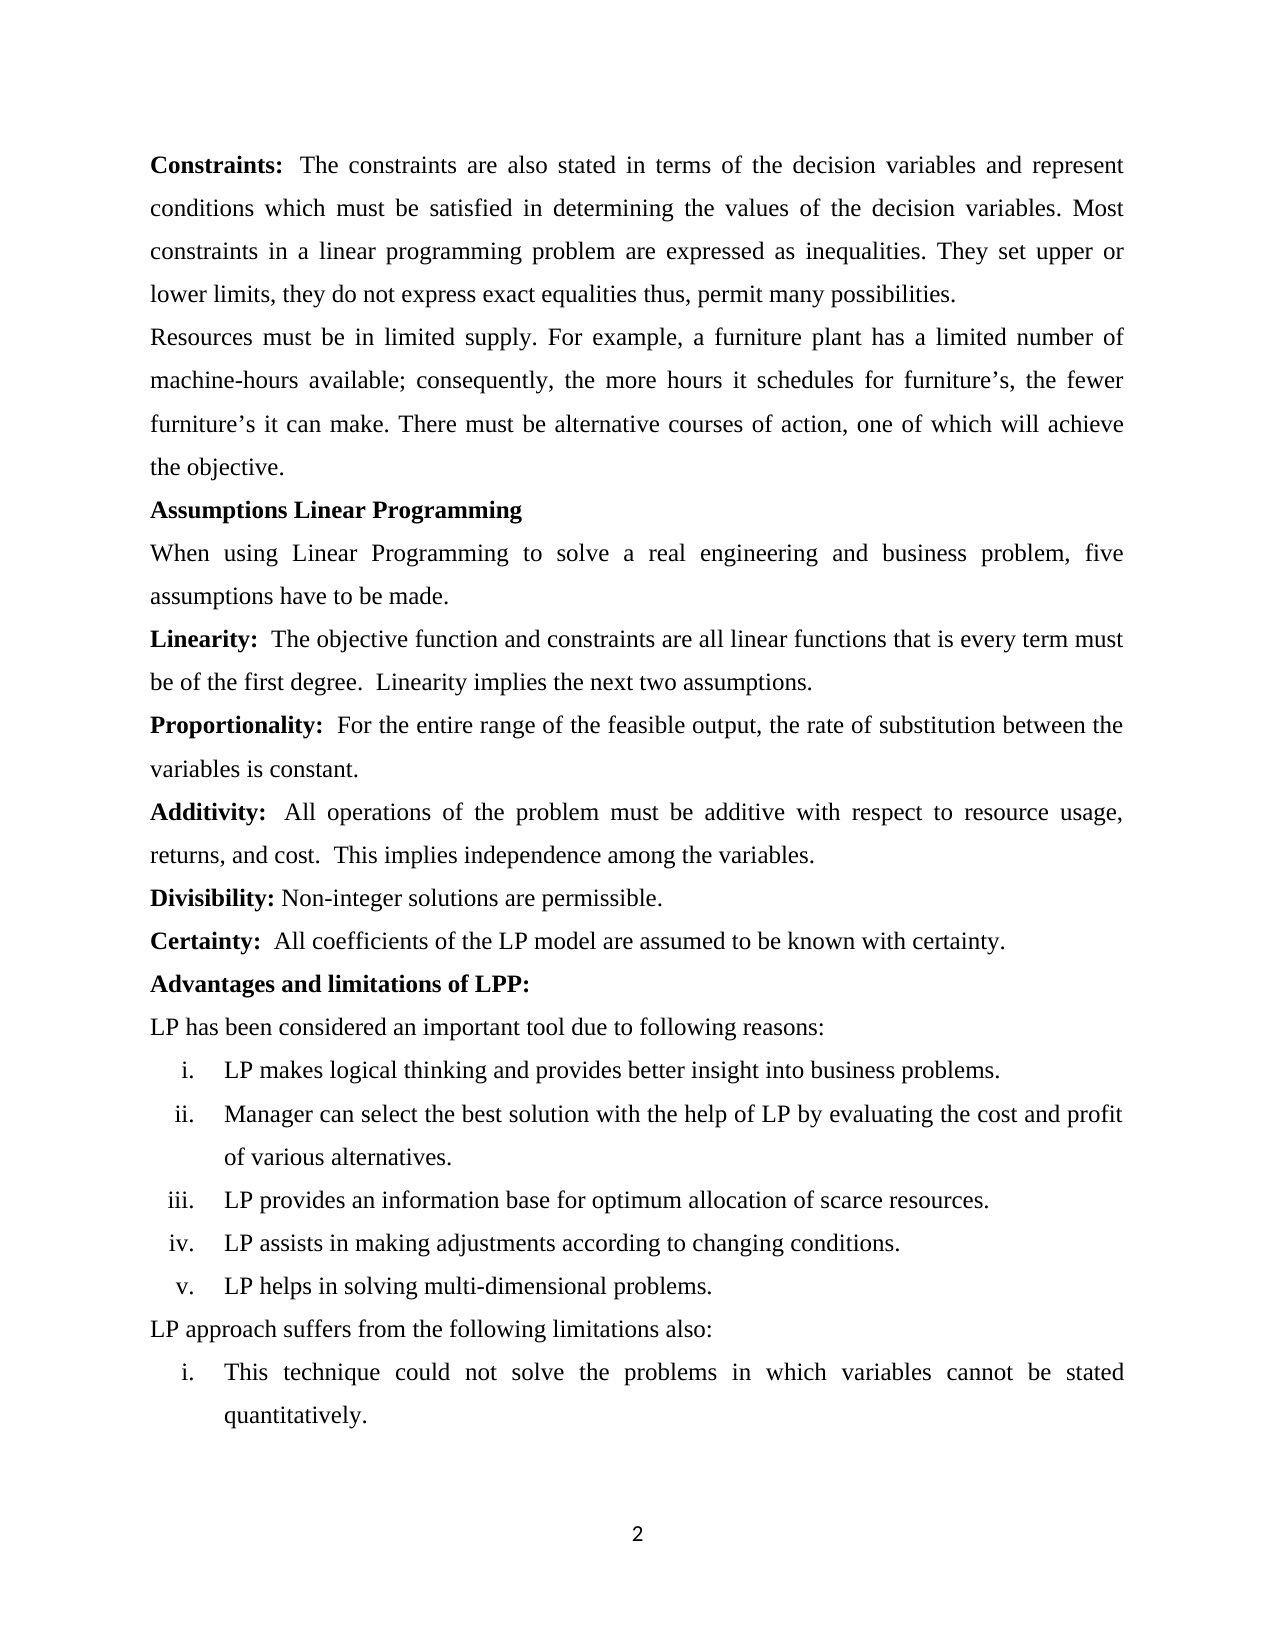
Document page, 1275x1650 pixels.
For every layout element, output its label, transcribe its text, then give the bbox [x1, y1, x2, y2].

text LP approach suffers from the following limitations also: [150, 1314, 1125, 1343]
list LP helps in solving multi-dimensional problems. [194, 1271, 1125, 1300]
list LP makes logical thinking and provides better insight into business problems. [194, 1056, 1125, 1084]
list LP provides an information base for optimum allocation of scarce resources. [194, 1185, 1125, 1214]
text LP has been considered an important tool due to following reasons: [150, 1012, 1125, 1041]
text Linearity: The objective function and constraints are all linear functions that is every term must be of the first degree. Linearity implies the next two assumptions. [150, 624, 1125, 696]
text Resources must be in limited supply. For example, a furniture plant has a limited number of machine-hours available; consequently, the more hours it schedules for furniture’s, the fewer furniture’s it can make. There must be alternative courses of action, one of which will achieve the objective. [150, 322, 1125, 481]
text Additivity: All operations of the problem must be additive with respect to resource usage, returns, and cost. This implies independence among the variables. [150, 797, 1125, 869]
text Certainty: All coefficients of the LP model are assumed to be known with certainty. [150, 926, 1125, 955]
text Constraints: The constraints are also stated in terms of the decision variables and represent conditions which must be satisfied in determining the values of the decision variables. Most constraints in a linear programming problem are expressed as inequalities. They set upper or lower limits, they do not express exact equalities thus, permit many possibilities. [150, 150, 1125, 308]
list Manager can select the best solution with the help of LP by evaluating the cost and profit of various alternatives. [194, 1099, 1125, 1171]
list LP assists in making adjustments according to changing conditions. [194, 1228, 1125, 1257]
text Proportionality: For the entire range of the feasible output, the rate of substitution between the variables is constant. [150, 711, 1125, 782]
list This technique could not solve the problems in which variables cannot be stated quantitatively. [194, 1357, 1125, 1429]
text When using Linear Programming to solve a real engineering and business problem, five assumptions have to be made. [150, 538, 1125, 610]
text Advantages and limitations of LPP: [150, 969, 1125, 998]
text Divisibility: Non-integer solutions are permissible. [150, 883, 1125, 912]
text Assumptions Linear Programming [150, 495, 1125, 524]
